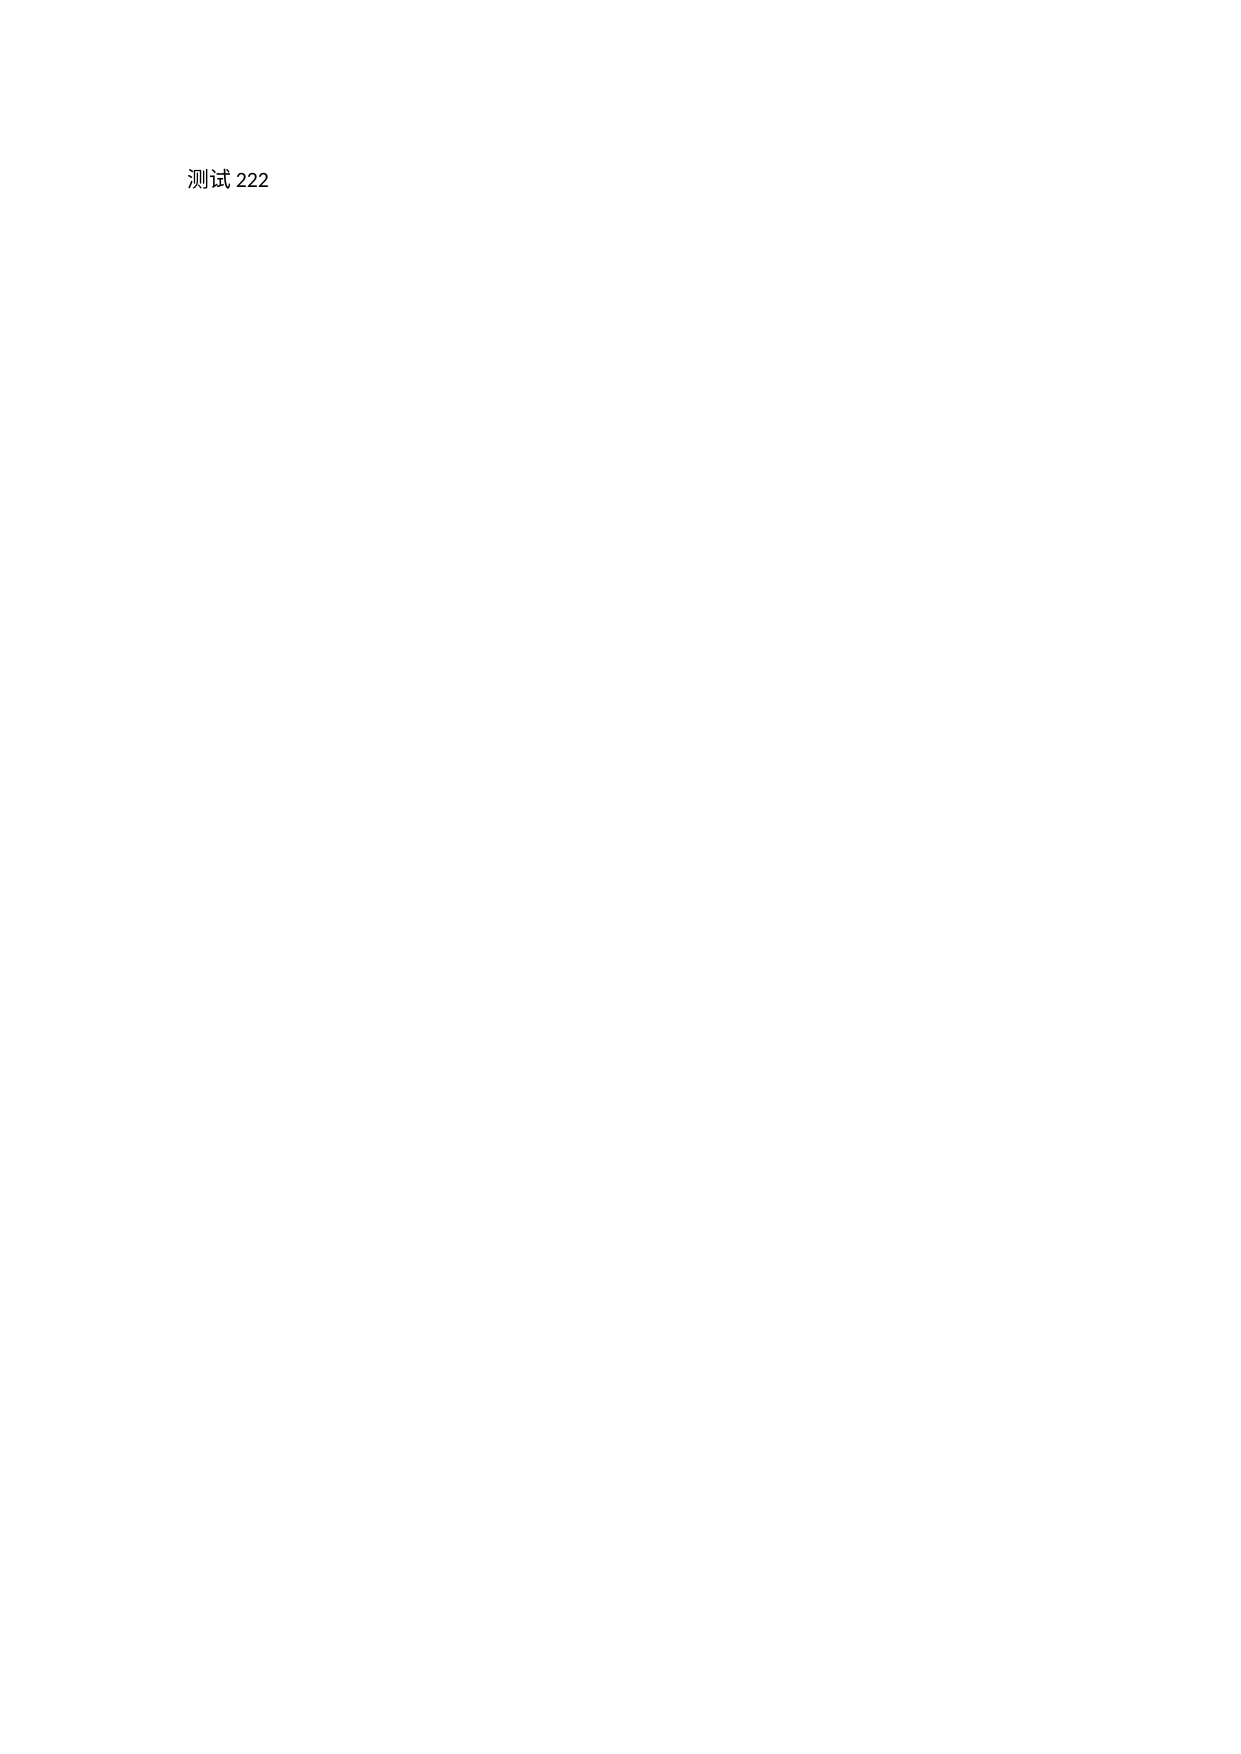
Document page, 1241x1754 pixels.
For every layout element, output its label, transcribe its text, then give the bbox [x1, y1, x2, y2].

text 测试222 [187, 162, 1053, 194]
